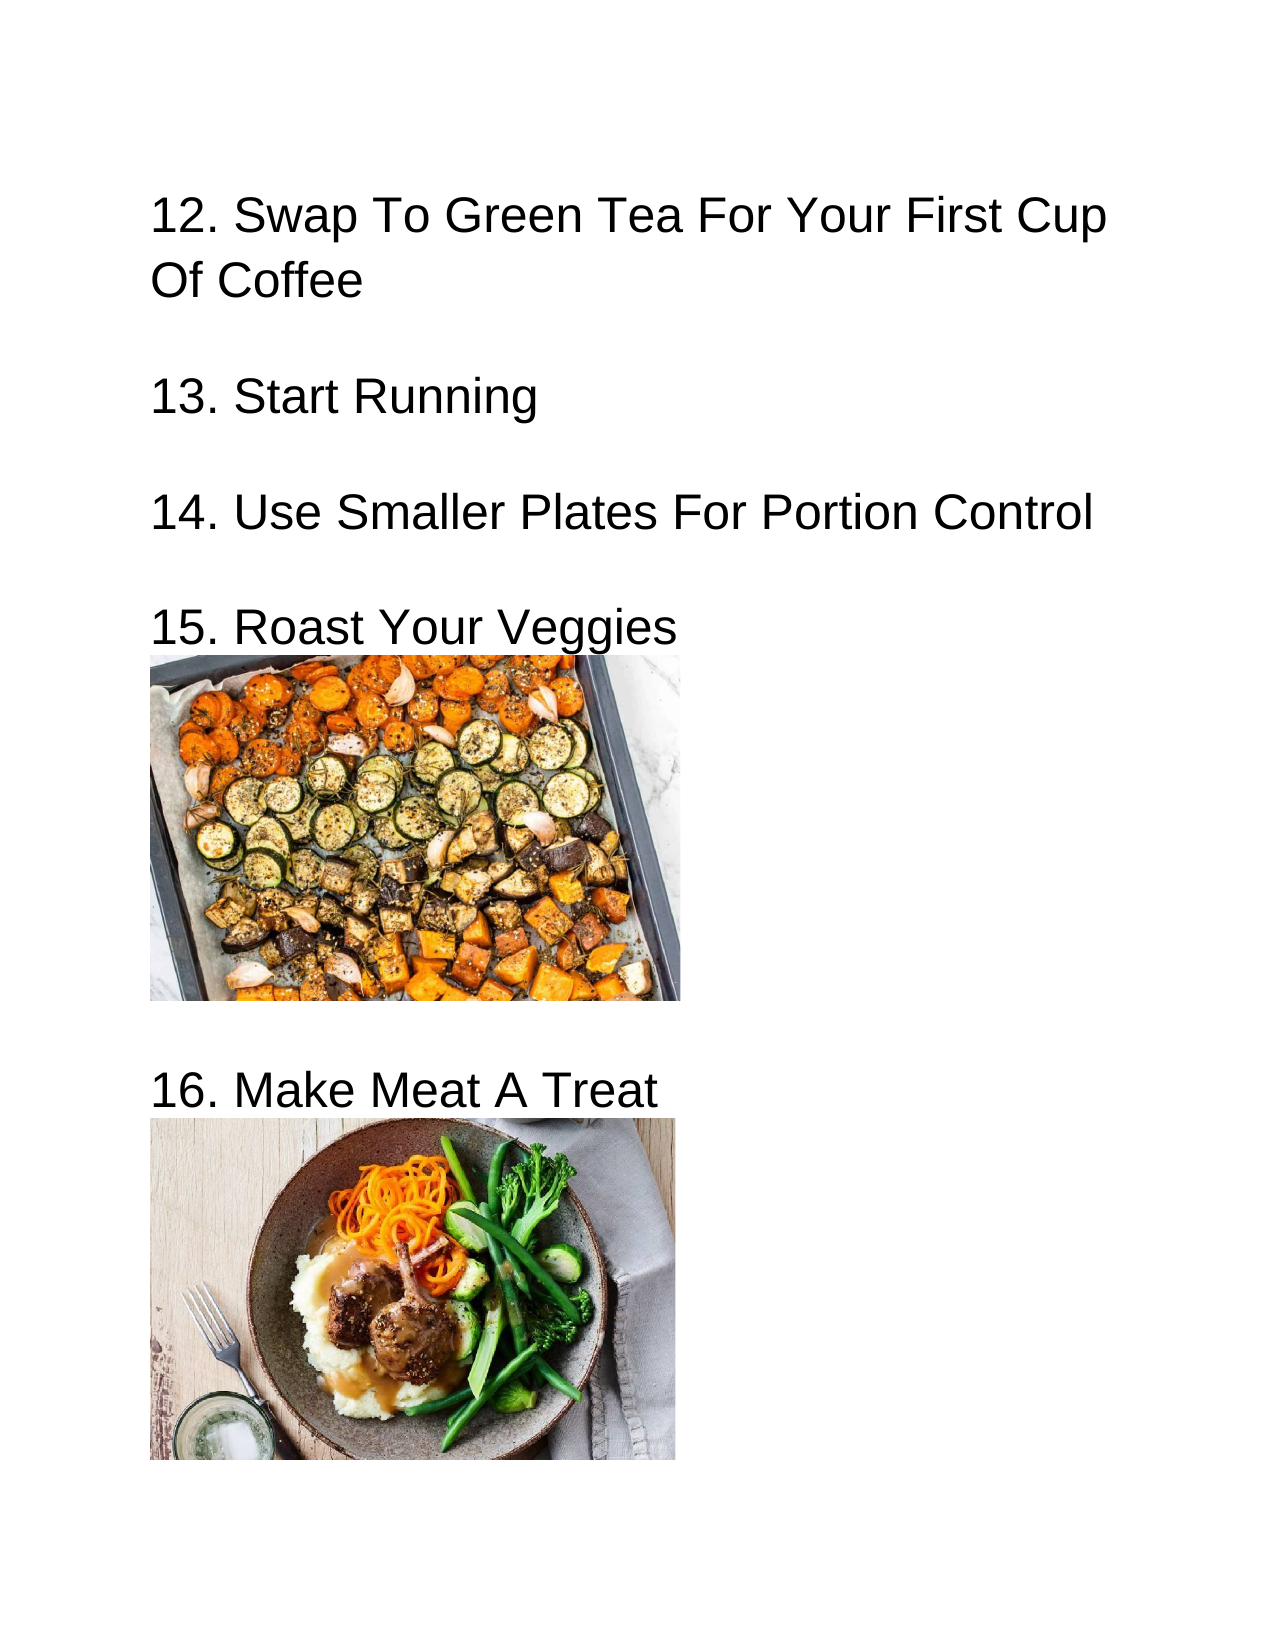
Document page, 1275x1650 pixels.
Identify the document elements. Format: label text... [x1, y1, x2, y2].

picture [150, 1118, 676, 1460]
subtitle 16. Make Meat A Treat [150, 1052, 1125, 1118]
picture [150, 655, 681, 1001]
subtitle 15. Roast Your Veggies [150, 590, 1125, 655]
subtitle 13. Start Running [150, 358, 1125, 424]
subtitle 12. Swap To Green Tea For Your First Cup Of Coffee [150, 177, 1125, 308]
subtitle 14. Use Smaller Plates For Portion Control [150, 474, 1125, 540]
